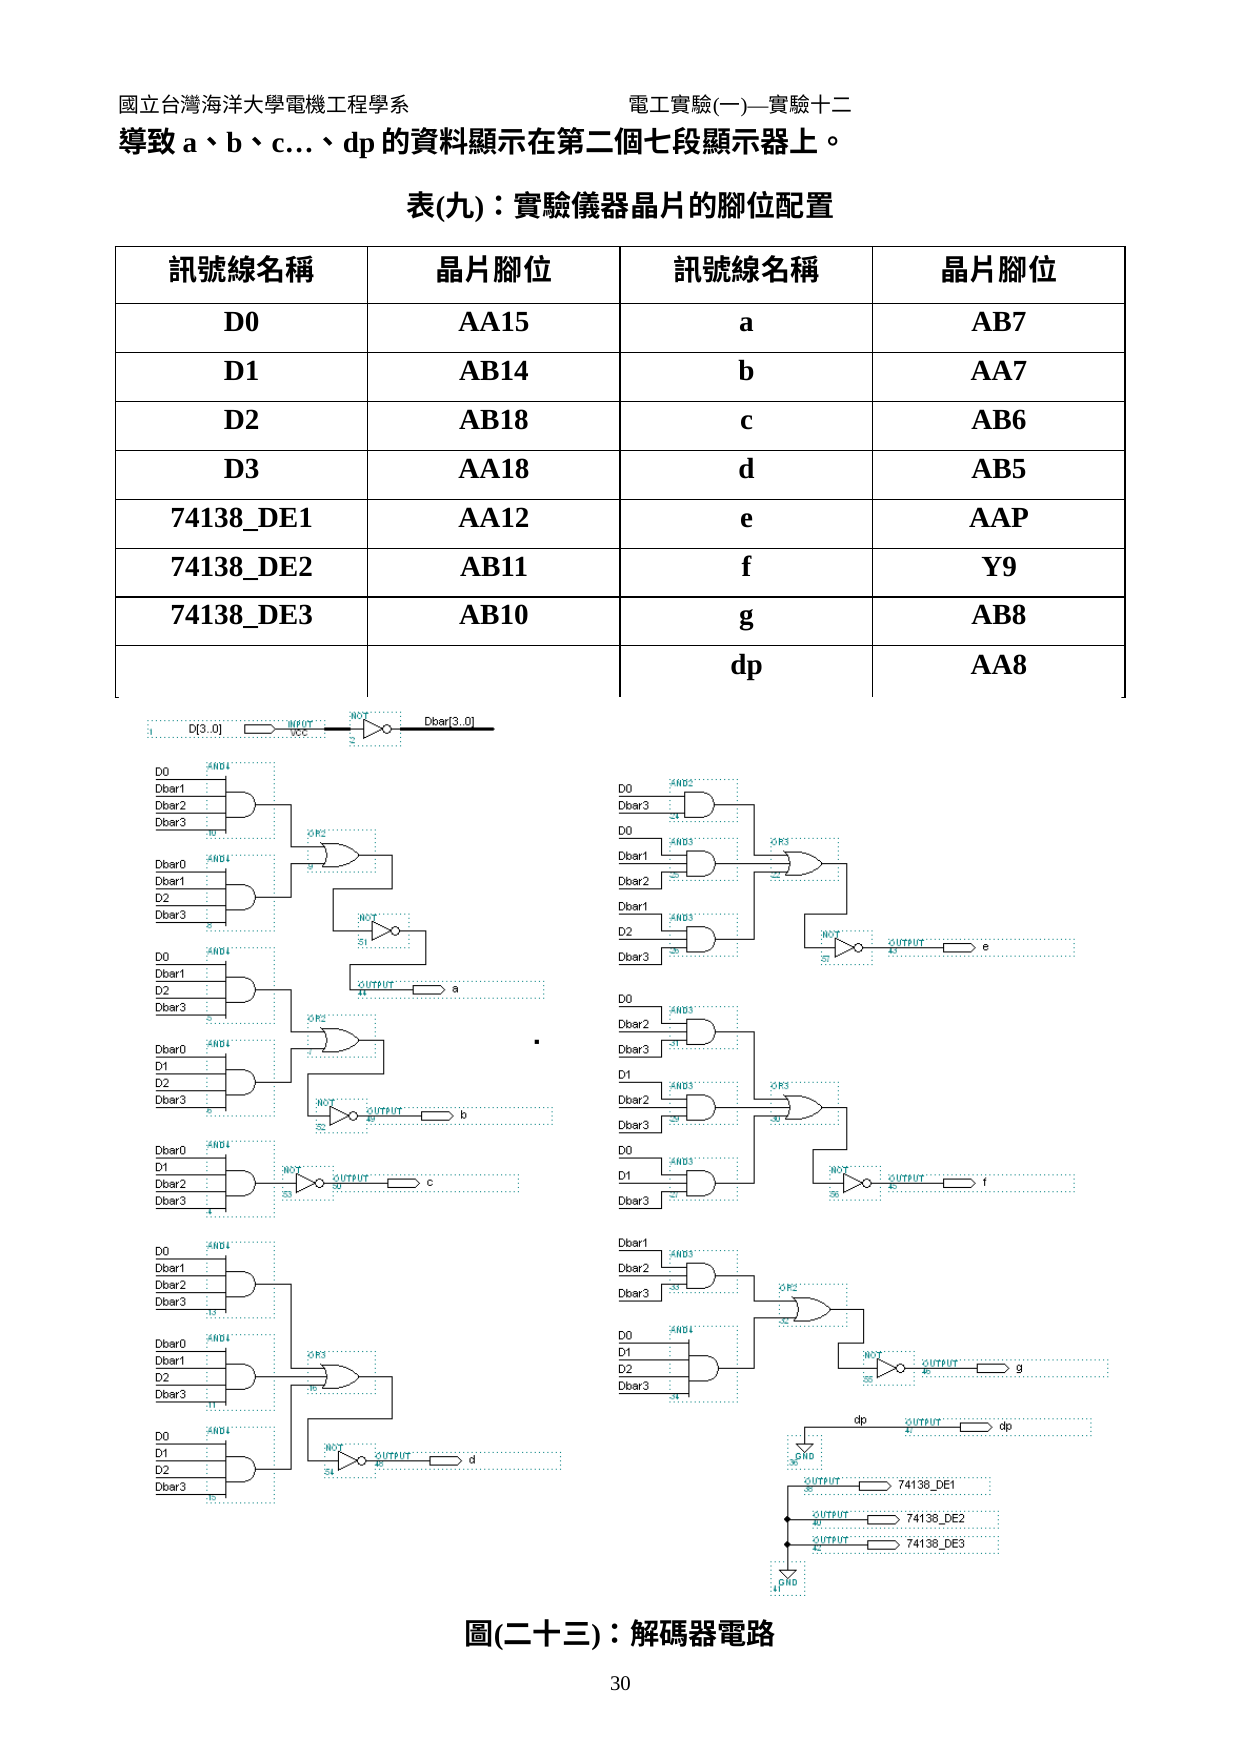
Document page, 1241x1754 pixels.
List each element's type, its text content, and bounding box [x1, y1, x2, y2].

table_cell AB8 [873, 598, 1124, 645]
table_cell AB14 [368, 353, 619, 401]
table_cell D2 [116, 402, 367, 450]
table_cell AB18 [368, 402, 619, 450]
table_header 訊號線名稱 [116, 247, 367, 303]
table_cell AA15 [368, 304, 619, 352]
table_cell D3 [116, 451, 367, 499]
table_cell AB11 [368, 549, 619, 596]
table_cell 74138_DE1 [116, 500, 367, 548]
table_cell d [621, 451, 872, 499]
text 表(九)：實驗儀器晶片的腳位配置 [118, 182, 1122, 224]
table_cell 74138_DE3 [116, 598, 367, 645]
text 圖(二十三)：解碼器電路 [118, 1610, 1122, 1652]
table_cell D0 [116, 304, 367, 352]
table_cell AB5 [873, 451, 1124, 499]
table_cell a [621, 304, 872, 352]
table_cell Y9 [873, 549, 1124, 596]
table_cell b [621, 353, 872, 401]
table_cell e [621, 500, 872, 548]
table_header 晶片腳位 [368, 247, 619, 303]
table_cell AB7 [873, 304, 1124, 352]
table_cell AA18 [368, 451, 619, 499]
table_cell AA12 [368, 500, 619, 548]
table_cell D1 [116, 353, 367, 401]
table_header 訊號線名稱 [621, 247, 872, 303]
table_cell AA7 [873, 353, 1124, 401]
table_cell AA8 [873, 646, 1124, 697]
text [118, 119, 1122, 161]
table_cell dp [621, 646, 872, 697]
table_cell c [621, 402, 872, 450]
table_cell 74138_DE2 [116, 549, 367, 596]
table_cell g [621, 598, 872, 645]
table_cell f [621, 549, 872, 596]
table_cell [368, 646, 619, 697]
table_cell AAP [873, 500, 1124, 548]
picture [118, 697, 1122, 1596]
table_cell [116, 646, 367, 697]
table_cell AB10 [368, 598, 619, 645]
table_cell AB6 [873, 402, 1124, 450]
table_header 晶片腳位 [873, 247, 1124, 303]
